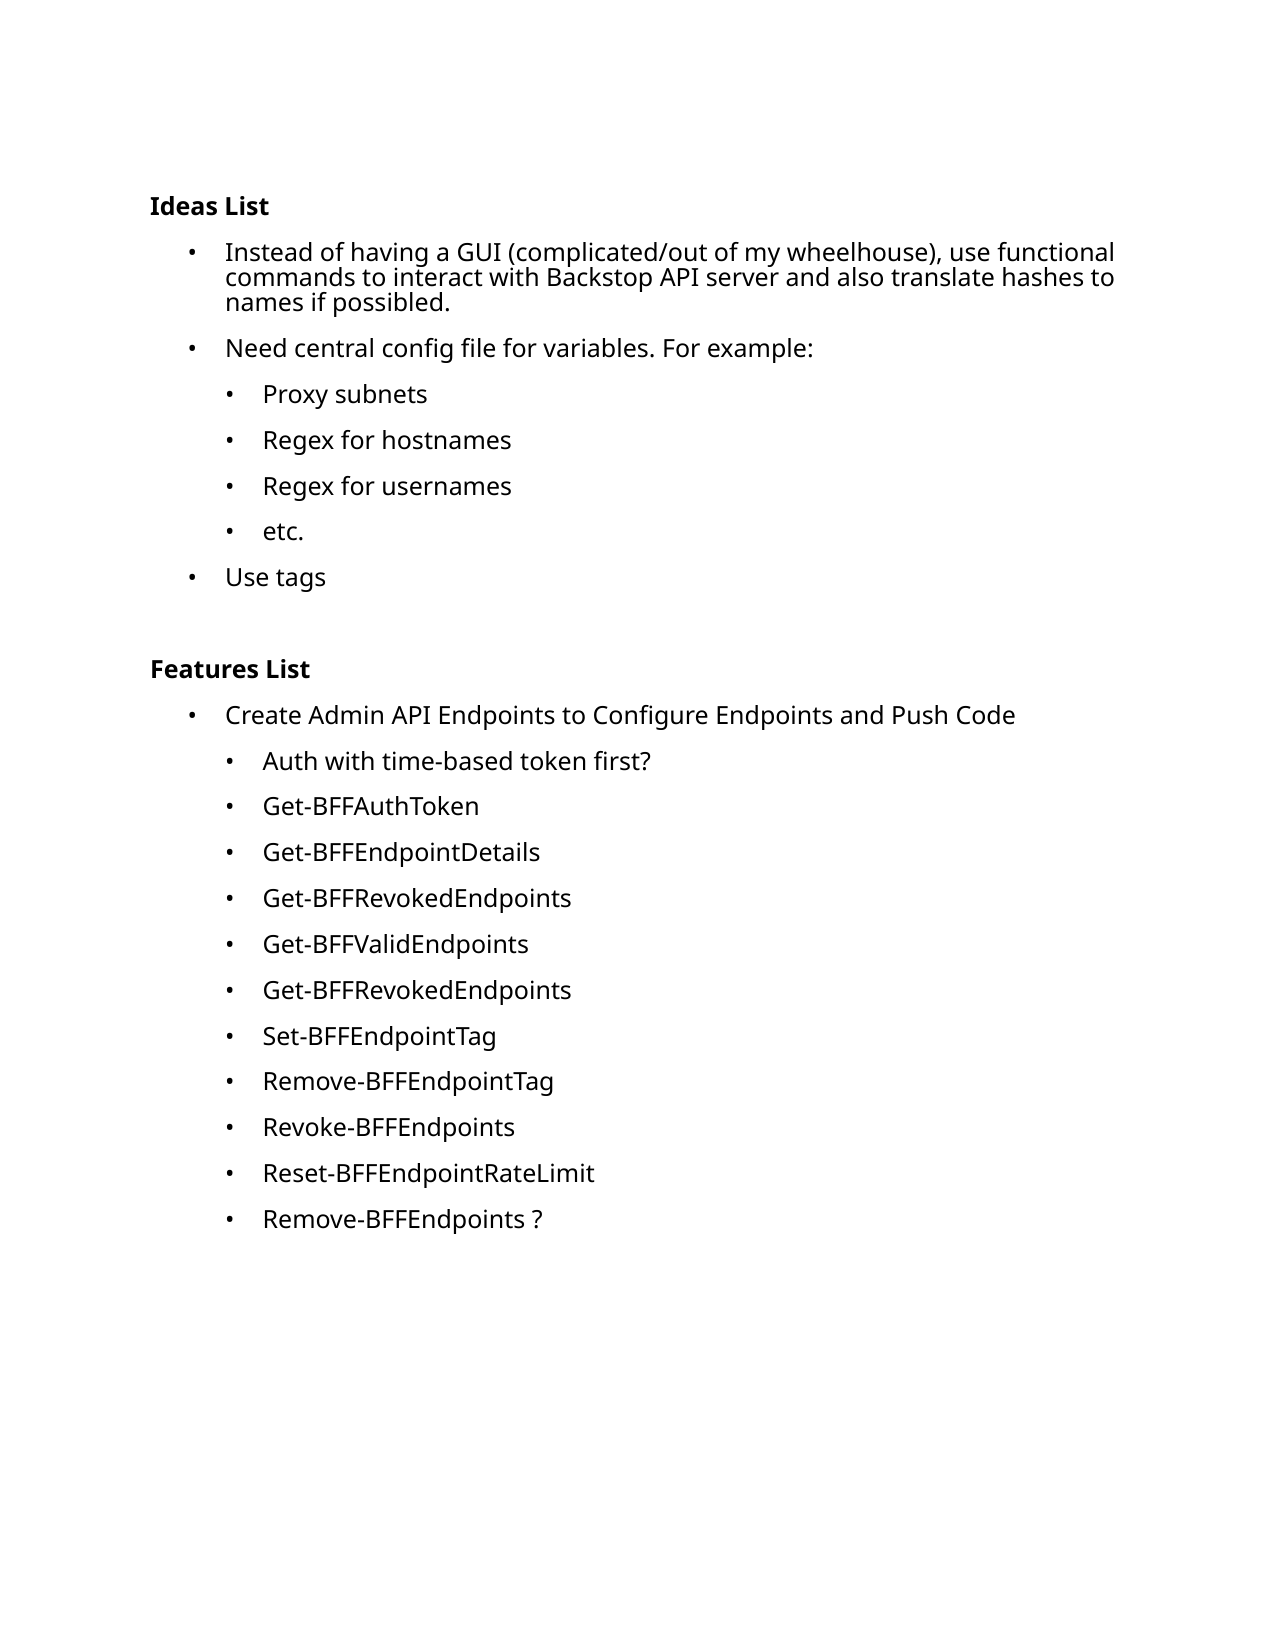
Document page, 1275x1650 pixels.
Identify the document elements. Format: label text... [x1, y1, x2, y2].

list Get-BFFEndpointDetails [225, 842, 1125, 867]
list Regex for hostnames [225, 429, 1125, 454]
list Set-BFFEndpointTag [225, 1025, 1125, 1050]
list Remove-BFFEndpointTag [225, 1071, 1125, 1096]
list Revoke-BFFEndpoints [225, 1117, 1125, 1142]
list Auth with time-based token first? [225, 750, 1125, 775]
list Need central config file for variables. For example: [187, 337, 1125, 362]
list Get-BFFAuthToken [225, 796, 1125, 821]
list Reset-BFFEndpointRateLimit [225, 1162, 1125, 1187]
list etc. [225, 521, 1125, 546]
text Features List [150, 658, 1125, 683]
list Remove-BFFEndpoints ? [225, 1208, 1125, 1233]
list Instead of having a GUI (complicated/out of my wheelhouse), use functional commands to interact with Backstop API server and also translate hashes to names if possibled. [187, 242, 1125, 317]
list Use tags [187, 567, 1125, 592]
list Get-BFFRevokedEndpoints [225, 979, 1125, 1004]
list Get-BFFRevokedEndpoints [225, 887, 1125, 912]
list Get-BFFValidEndpoints [225, 933, 1125, 958]
list Proxy subnets [225, 383, 1125, 408]
text Ideas List [150, 196, 1125, 221]
list Regex for usernames [225, 475, 1125, 500]
list Create Admin API Endpoints to Configure Endpoints and Push Code [187, 704, 1125, 729]
